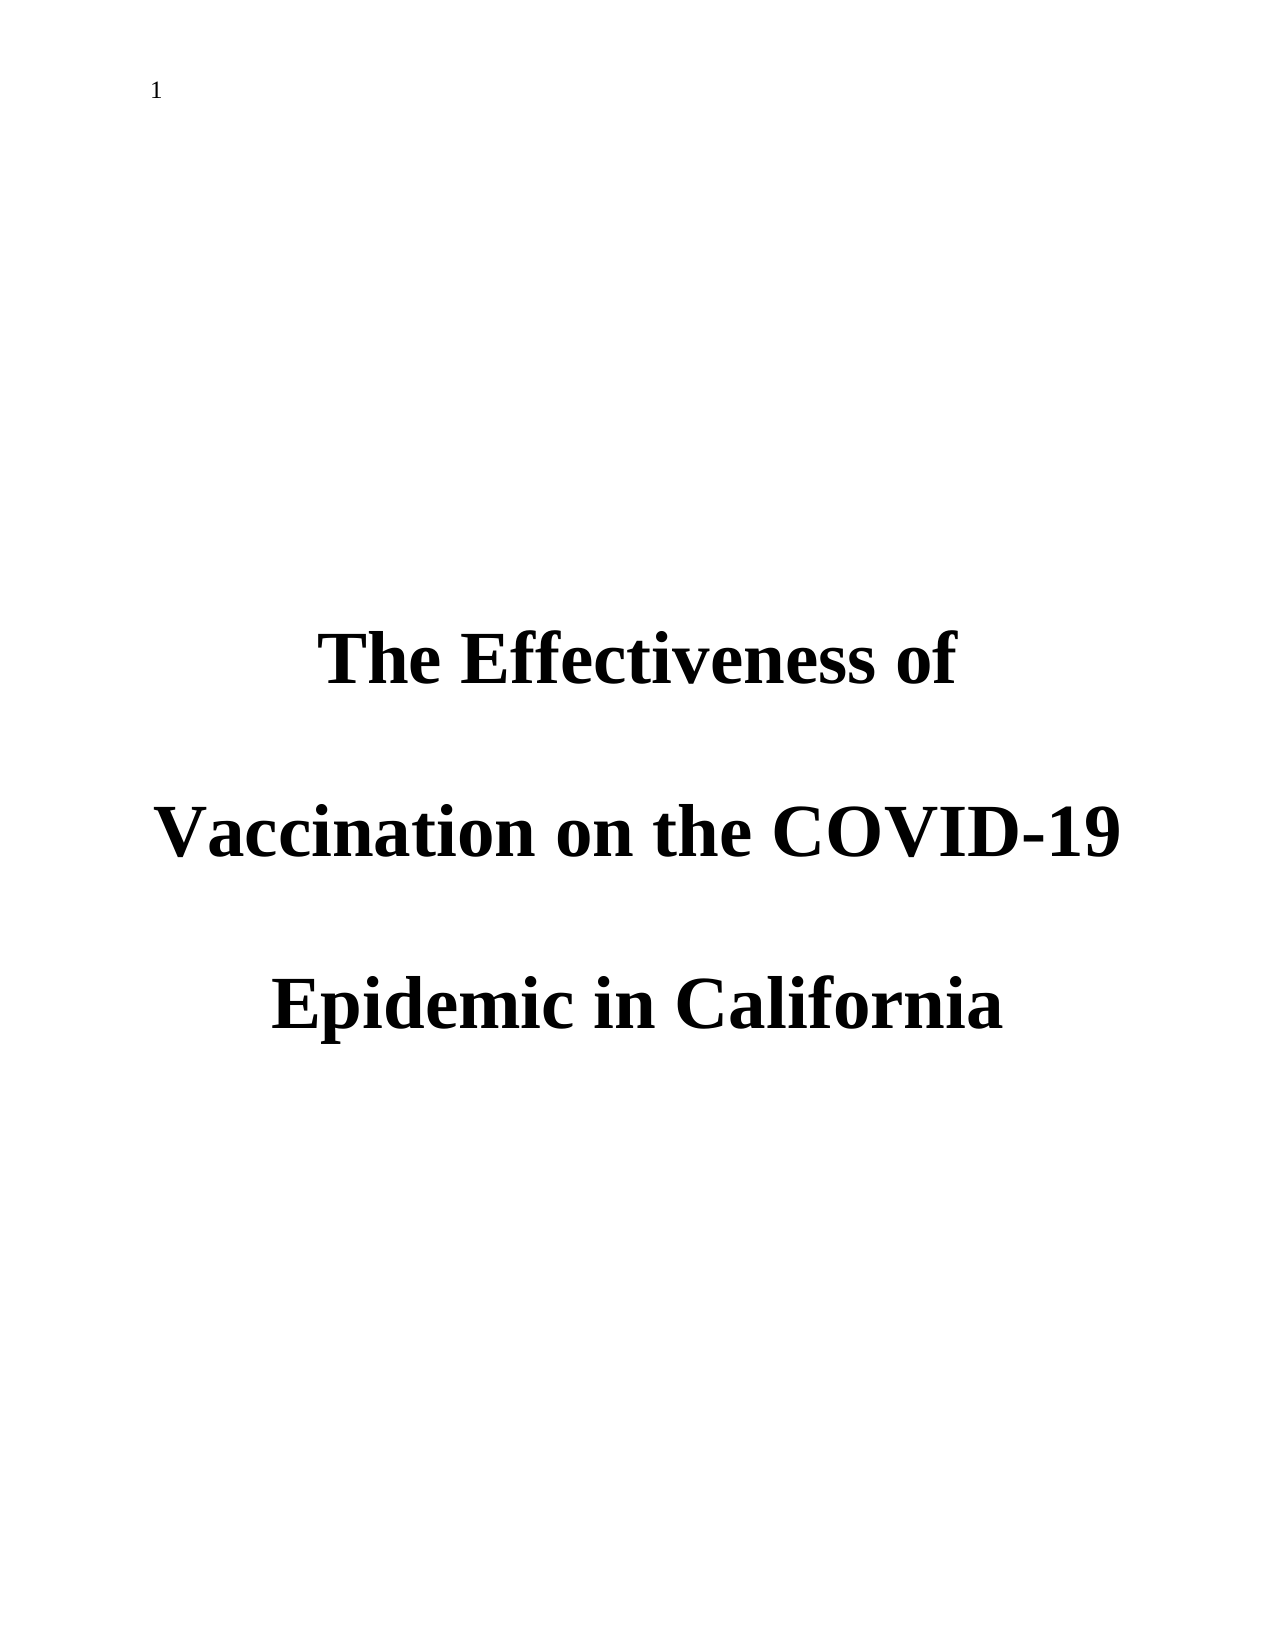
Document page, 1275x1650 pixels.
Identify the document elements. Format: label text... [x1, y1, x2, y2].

text The Effectiveness of Vaccination on the COVID-19 Epidemic in California [150, 613, 1125, 1045]
